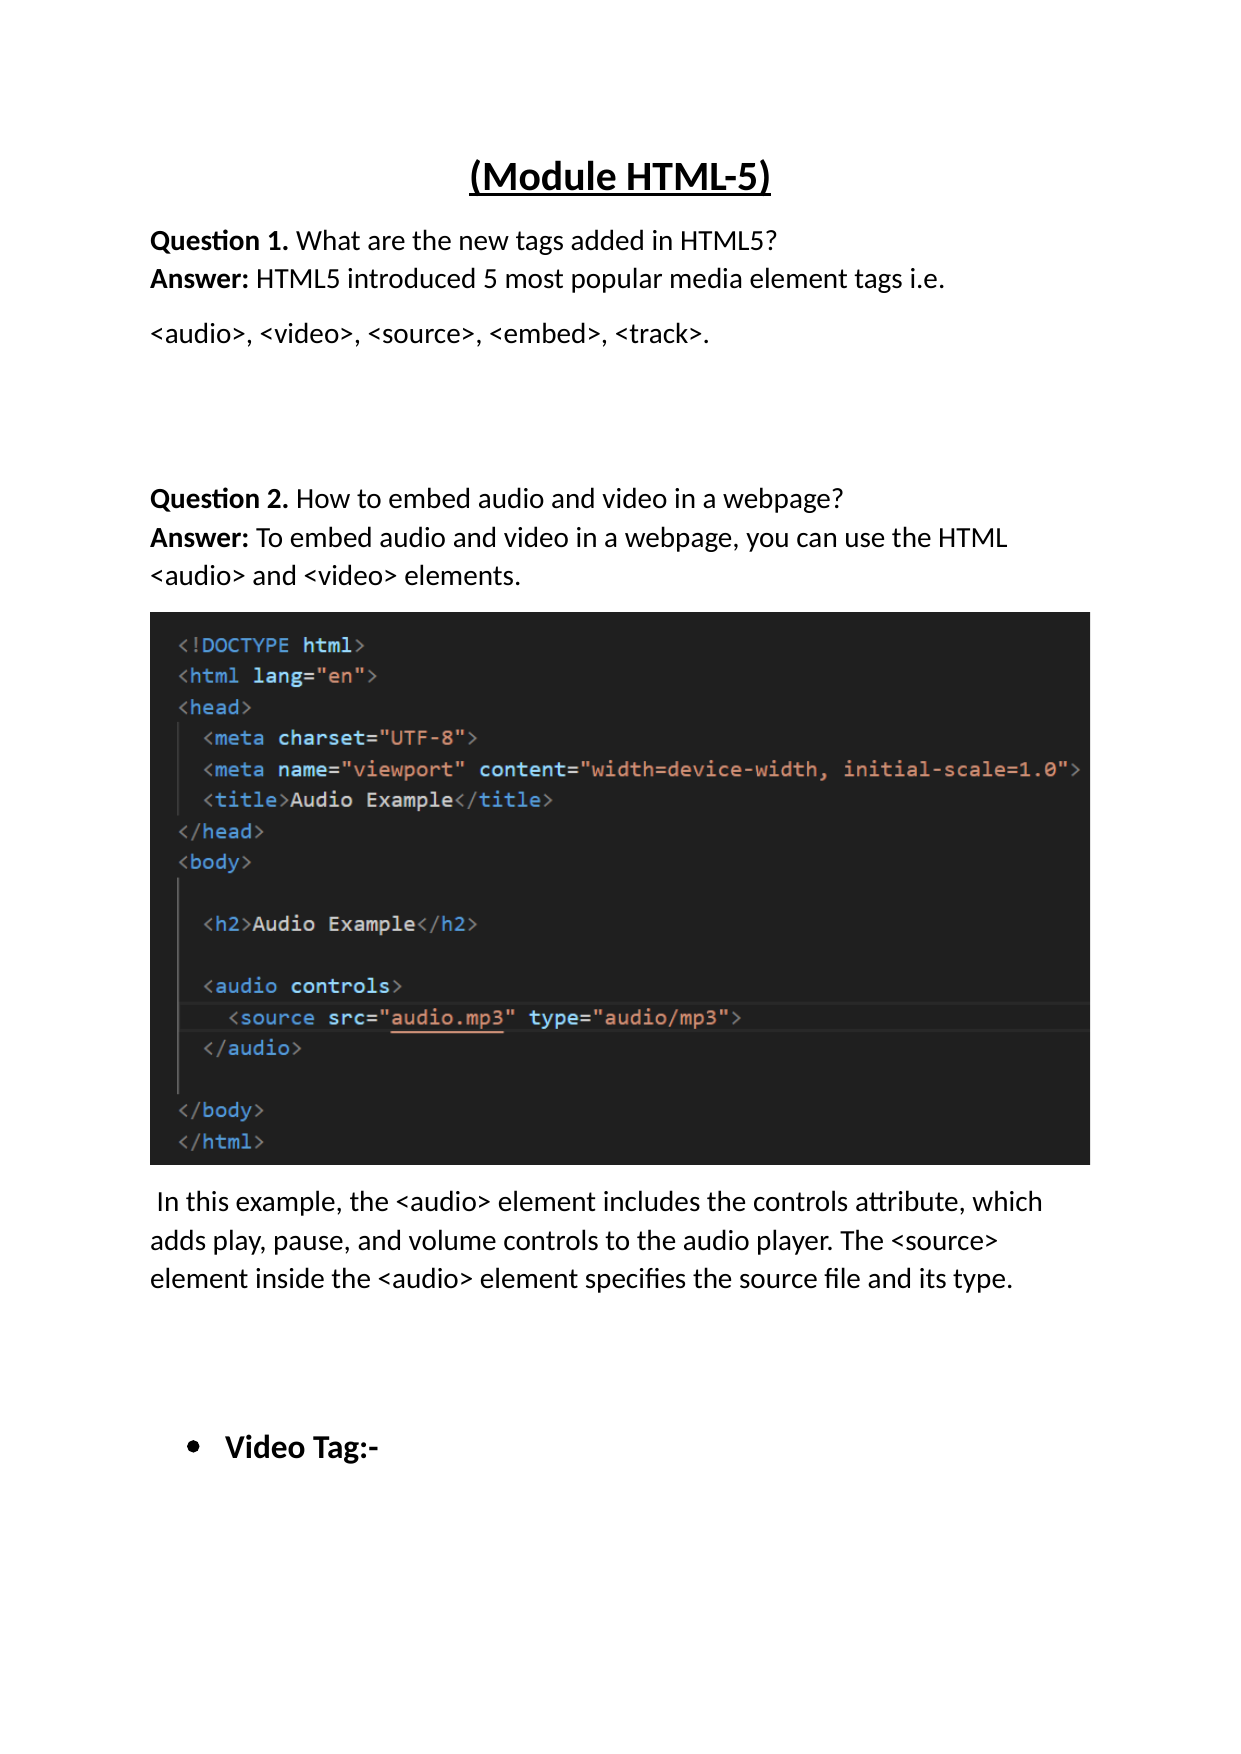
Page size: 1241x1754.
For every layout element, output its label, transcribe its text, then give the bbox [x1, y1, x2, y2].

text (Module HTML-5) [150, 150, 1090, 201]
text <audio>, <video>, <source>, <embed>, <track>. [150, 315, 1090, 351]
text In this example, the <audio> element includes the controls attribute, which adds play, pause, and volume controls to the audio player. The <source> element inside the <audio> element specifies the source file and its type. [150, 1183, 1090, 1296]
list Video Tag:- [187, 1426, 1090, 1466]
text Question 1. What are the new tags added in HTML5? Answer: HTML5 introduced 5 most popular media element tags i.e. [150, 222, 1090, 296]
text Question 2. How to embed audio and video in a webpage? Answer: To embed audio and video in a webpage, you can use the HTML <audio> and <video> elements. [150, 480, 1090, 593]
picture [150, 612, 1091, 1165]
